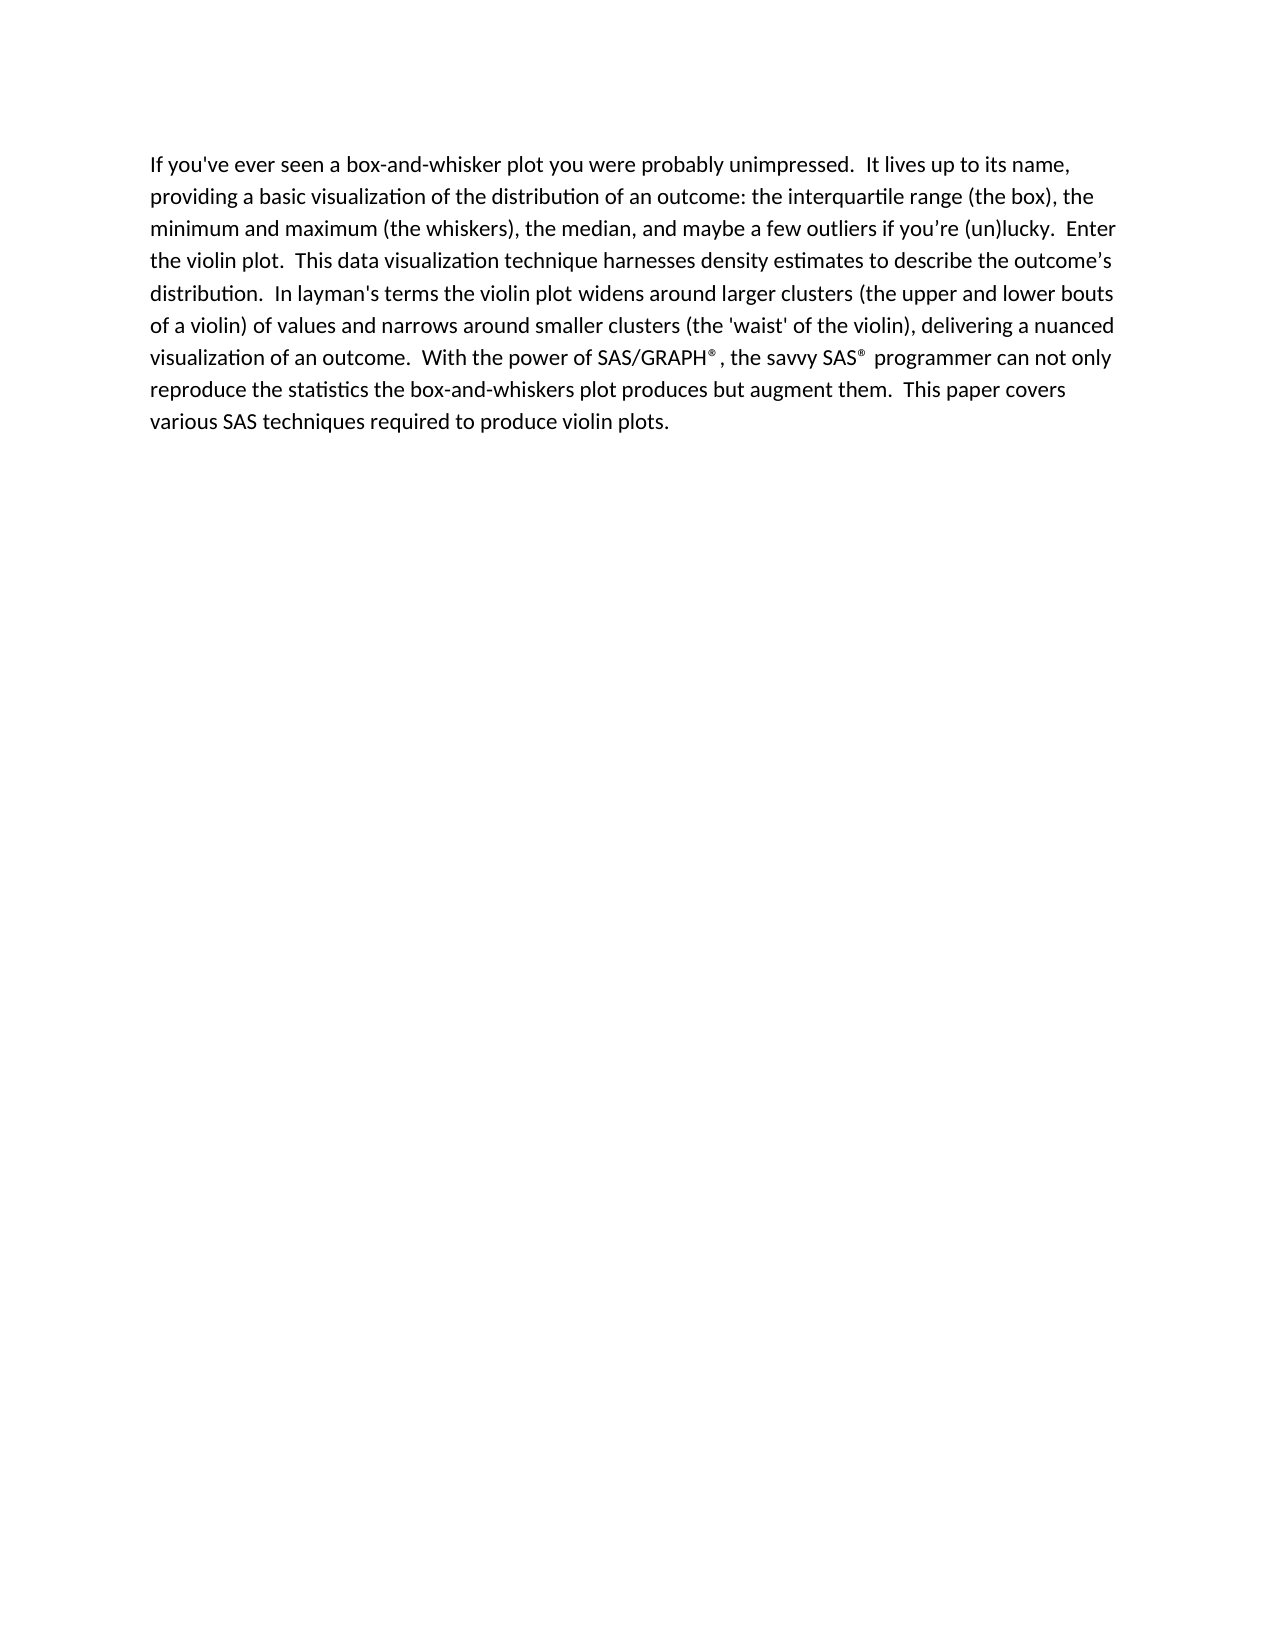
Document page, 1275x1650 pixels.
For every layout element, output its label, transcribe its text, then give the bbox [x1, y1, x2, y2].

text If you've ever seen a box-and-whisker plot you were probably unimpressed. It lives up to its name, providing a basic visualization of the distribution of an outcome: the interquartile range (the box), the minimum and maximum (the whiskers), the median, and maybe a few outliers if you’re (un)lucky. Enter the violin plot. This data visualization technique harnesses density estimates to describe the outcome’s distribution. In layman's terms the violin plot widens around larger clusters (the upper and lower bouts of a violin) of values and narrows around smaller clusters (the 'waist' of the violin), delivering a nuanced visualization of an outcome. With the power of SAS/GRAPH®, the savvy SAS® programmer can not only reproduce the statistics the box-and-whiskers plot produces but augment them. This paper covers various SAS techniques required to produce violin plots. [150, 150, 1125, 436]
